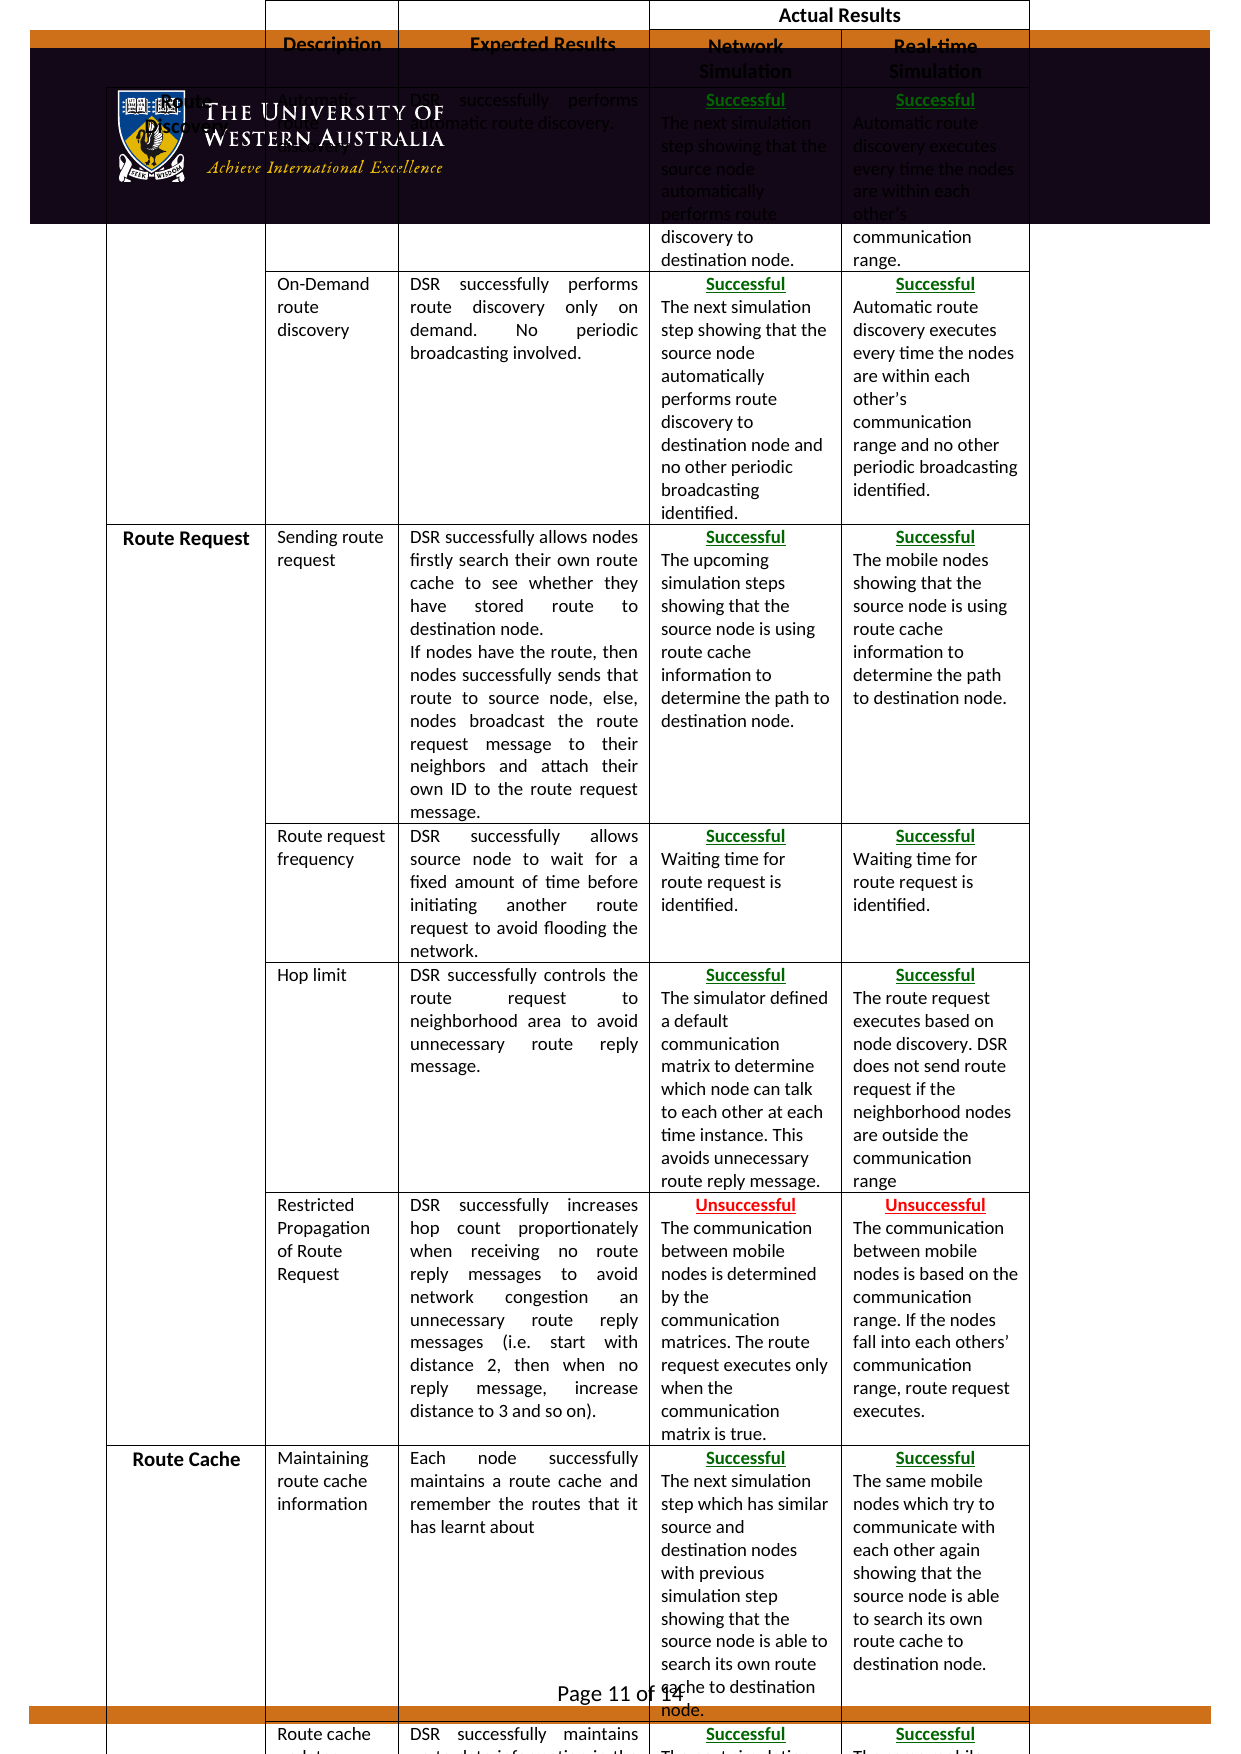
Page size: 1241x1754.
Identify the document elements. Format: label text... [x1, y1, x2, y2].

table_cell Successful Waiting time for route request is identified. [650, 824, 841, 962]
table_cell Route cache updates [266, 1722, 398, 1754]
table_header [107, 0, 265, 87]
table_cell Route Discovery [107, 88, 265, 524]
table_cell Route request frequency [266, 824, 398, 962]
table_cell DSR successfully performs automatic route discovery. [399, 88, 649, 271]
table_cell DSR successfully controls the route request to neighborhood area to avoid unnecessary route reply message. [399, 963, 649, 1192]
table_cell Each node successfully maintains a route cache and remember the routes that it has learnt about [399, 1446, 649, 1721]
table_cell Successful The next simulation step showing that the source node automatically performs route discovery to destination node and no other periodic broadcasting identified. [650, 272, 841, 524]
table_cell Route Request [107, 525, 265, 1445]
table_cell DSR successfully performs route discovery only on demand. No periodic broadcasting involved. [399, 272, 649, 524]
table_cell Sending route request [266, 525, 398, 823]
table_cell Successful The next simulation step which has similar source and destination nodes with previous simulation step showing that the source node is able to search its own route cache to destination node. [650, 1446, 841, 1721]
table_header Description [266, 1, 398, 87]
table_cell DSR successfully increases hop count proportionately when receiving no route reply messages to avoid network congestion an unnecessary route reply messages (i.e. start with distance 2, then when no reply message, increase distance to 3 and so on). [399, 1193, 649, 1445]
table_cell DSR successfully allows nodes firstly search their own route cache to see whether they have stored route to destination node. If nodes have the route, then nodes successfully sends that route to source node, else, nodes broadcast the route request message to their neighbors and attach their own ID to the route request message. [399, 525, 649, 823]
table_cell Hop limit [266, 963, 398, 1192]
table_cell On-Demand route discovery [266, 272, 398, 524]
table_cell Successful Waiting time for route request is identified. [842, 824, 1029, 962]
table_cell Successful The route request executes based on node discovery. DSR does not send route request if the neighborhood nodes are outside the communication range [842, 963, 1029, 1192]
table_cell Successful The next simulation step showing that the source node automatically performs route discovery to destination node. [650, 88, 841, 271]
table_cell DSR successfully allows source node to wait for a fixed amount of time before initiating another route request to avoid flooding the network. [399, 824, 649, 962]
table_cell Successful Automatic route discovery executes every time the nodes are within each other’s communication range and no other periodic broadcasting identified. [842, 272, 1029, 524]
table_cell Maintaining route cache information [266, 1446, 398, 1721]
table_cell Successful Automatic route discovery executes every time the nodes are within each other’s communication range. [842, 88, 1029, 271]
table_cell DSR successfully maintains up-to-date information in the route cache for each node. [399, 1722, 649, 1754]
table_cell Real-time Simulation [842, 30, 1029, 87]
table_cell Successful The upcoming simulation steps showing that the source node is using route cache information to determine the path to destination node. [650, 525, 841, 823]
table_cell Route Cache [107, 1446, 265, 1754]
table_header Actual Results [650, 1, 1029, 28]
table_cell Successful The same mobile nodes which try to communicate with each other again showing that the source node is able to search its own route cache to destination node. [842, 1446, 1029, 1721]
table_cell Successful The mobile nodes showing that the source node is using route cache information to determine the path to destination node. [842, 525, 1029, 823]
table_cell Unsuccessful The communication between mobile nodes is determined by the communication matrices. The route request executes only when the communication matrix is true. [650, 1193, 841, 1445]
table_header Expected Results [399, 1, 649, 87]
table_cell Unsuccessful The communication between mobile nodes is based on the communication range. If the nodes fall into each others’ communication range, route request executes. [842, 1193, 1029, 1445]
table_cell Restricted Propagation of Route Request [266, 1193, 398, 1445]
table_cell Network Simulation [650, 30, 841, 87]
table_cell Successful The simulator defined a default communication matrix to determine which node can talk to each other at each time instance. This avoids unnecessary route reply message. [650, 963, 841, 1192]
table_cell Automatic route discovery [266, 88, 398, 271]
